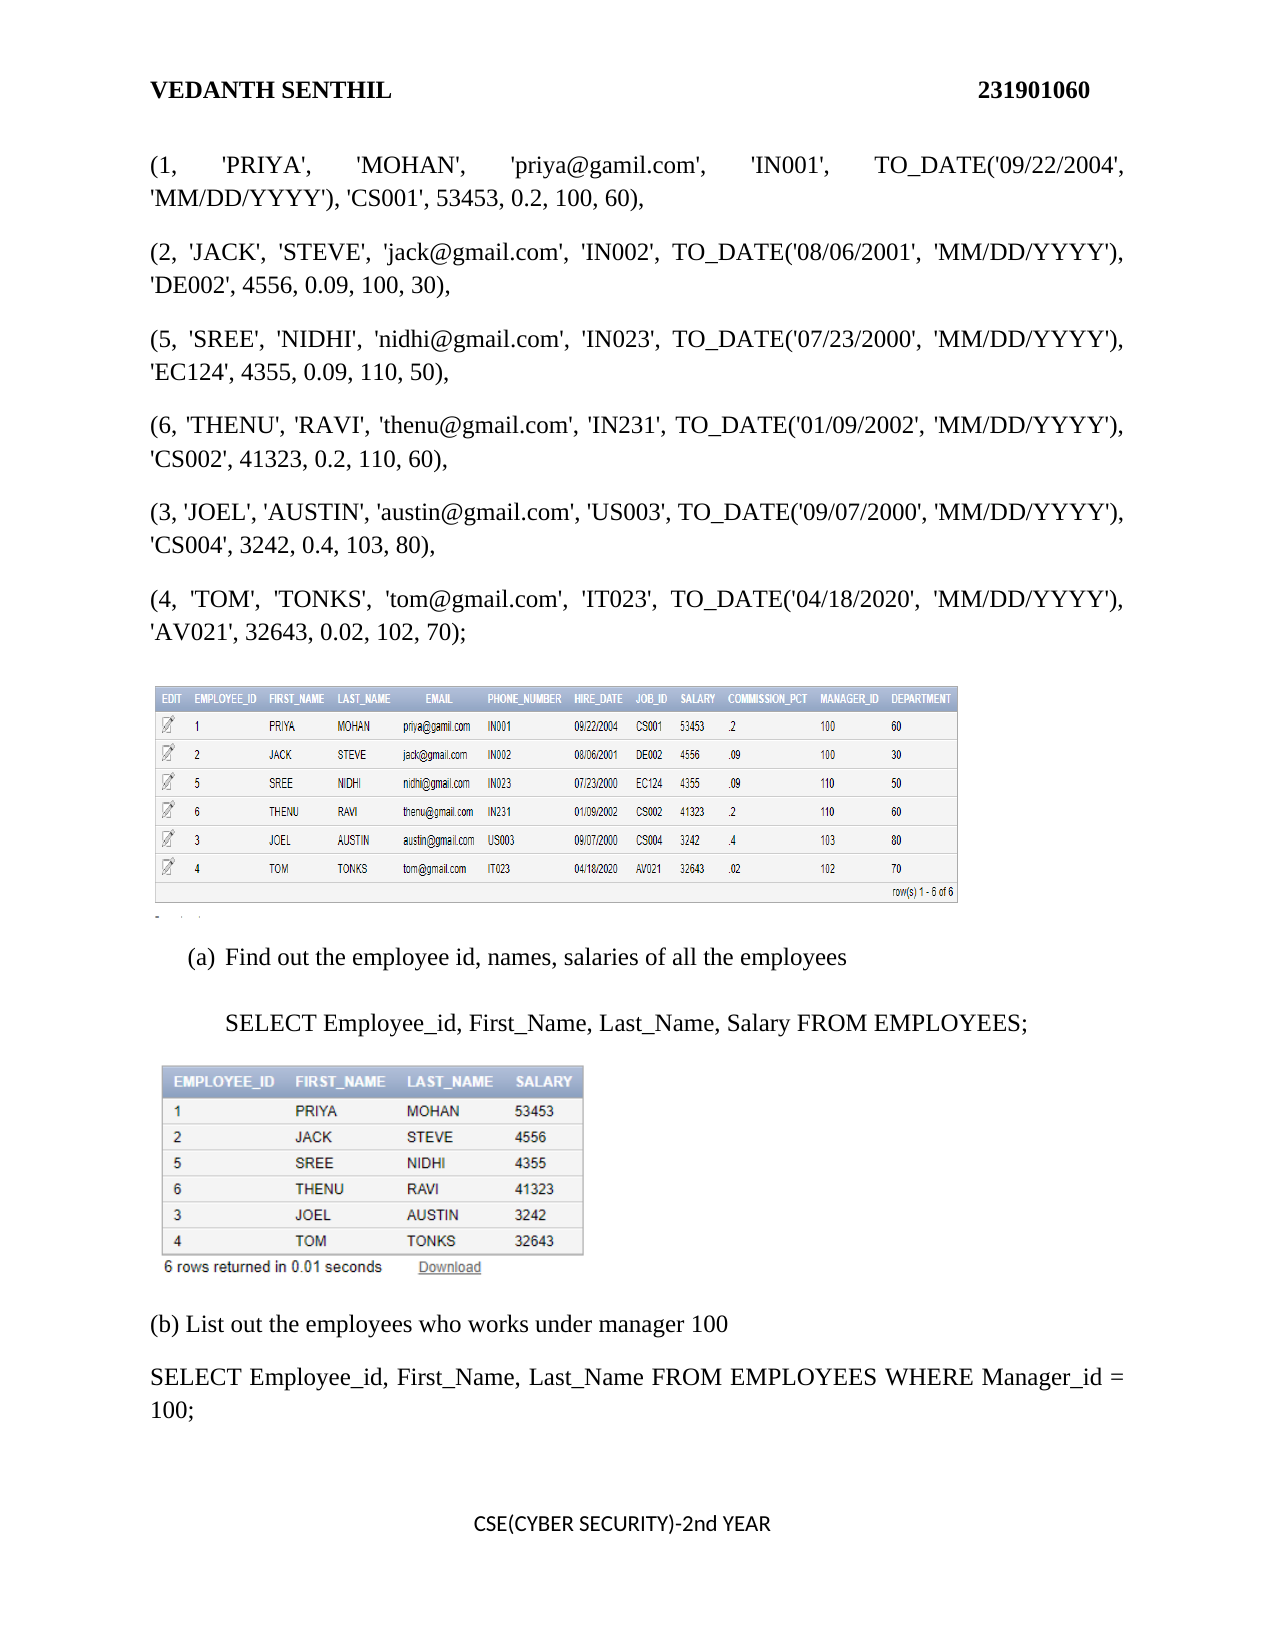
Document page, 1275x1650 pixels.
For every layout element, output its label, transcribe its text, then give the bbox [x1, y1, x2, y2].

list SELECT Employee_id, First_Name, Last_Name, Salary FROM EMPLOYEES; [225, 1008, 1125, 1037]
text (5, 'SREE', 'NIDHI', 'nidhi@gmail.com', 'IN023', TO_DATE('07/23/2000', 'MM/DD/YYYY'), 'EC124', 4355, 0.09, 110, 50), [150, 324, 1125, 386]
picture [150, 671, 974, 918]
picture [150, 1062, 605, 1284]
text (6, 'THENU', 'RAVI', 'thenu@gmail.com', 'IN231', TO_DATE('01/09/2002', 'MM/DD/YYYY'), 'CS002', 41323, 0.2, 110, 60), [150, 411, 1125, 472]
text (4, 'TOM', 'TONKS', 'tom@gmail.com', 'IT023', TO_DATE('04/18/2020', 'MM/DD/YYYY'), 'AV021', 32643, 0.02, 102, 70); [150, 584, 1125, 646]
text (1, 'PRIYA', 'MOHAN', 'priya@gamil.com', 'IN001', TO_DATE('09/22/2004', 'MM/DD/YYYY'), 'CS001', 53453, 0.2, 100, 60), [150, 150, 1125, 212]
text SELECT Employee_id, First_Name, Last_Name FROM EMPLOYEES WHERE Manager_id = 100; [150, 1362, 1125, 1424]
text (3, 'JOEL', 'AUSTIN', 'austin@gmail.com', 'US003', TO_DATE('09/07/2000', 'MM/DD/YYYY'), 'CS004', 3242, 0.4, 103, 80), [150, 497, 1125, 559]
list Find out the employee id, names, salaries of all the employees [187, 942, 1125, 971]
text (b) List out the employees who works under manager 100 [150, 1309, 1125, 1337]
text (2, 'JACK', 'STEVE', 'jack@gmail.com', 'IN002', TO_DATE('08/06/2001', 'MM/DD/YYYY'), 'DE002', 4556, 0.09, 100, 30), [150, 237, 1125, 299]
